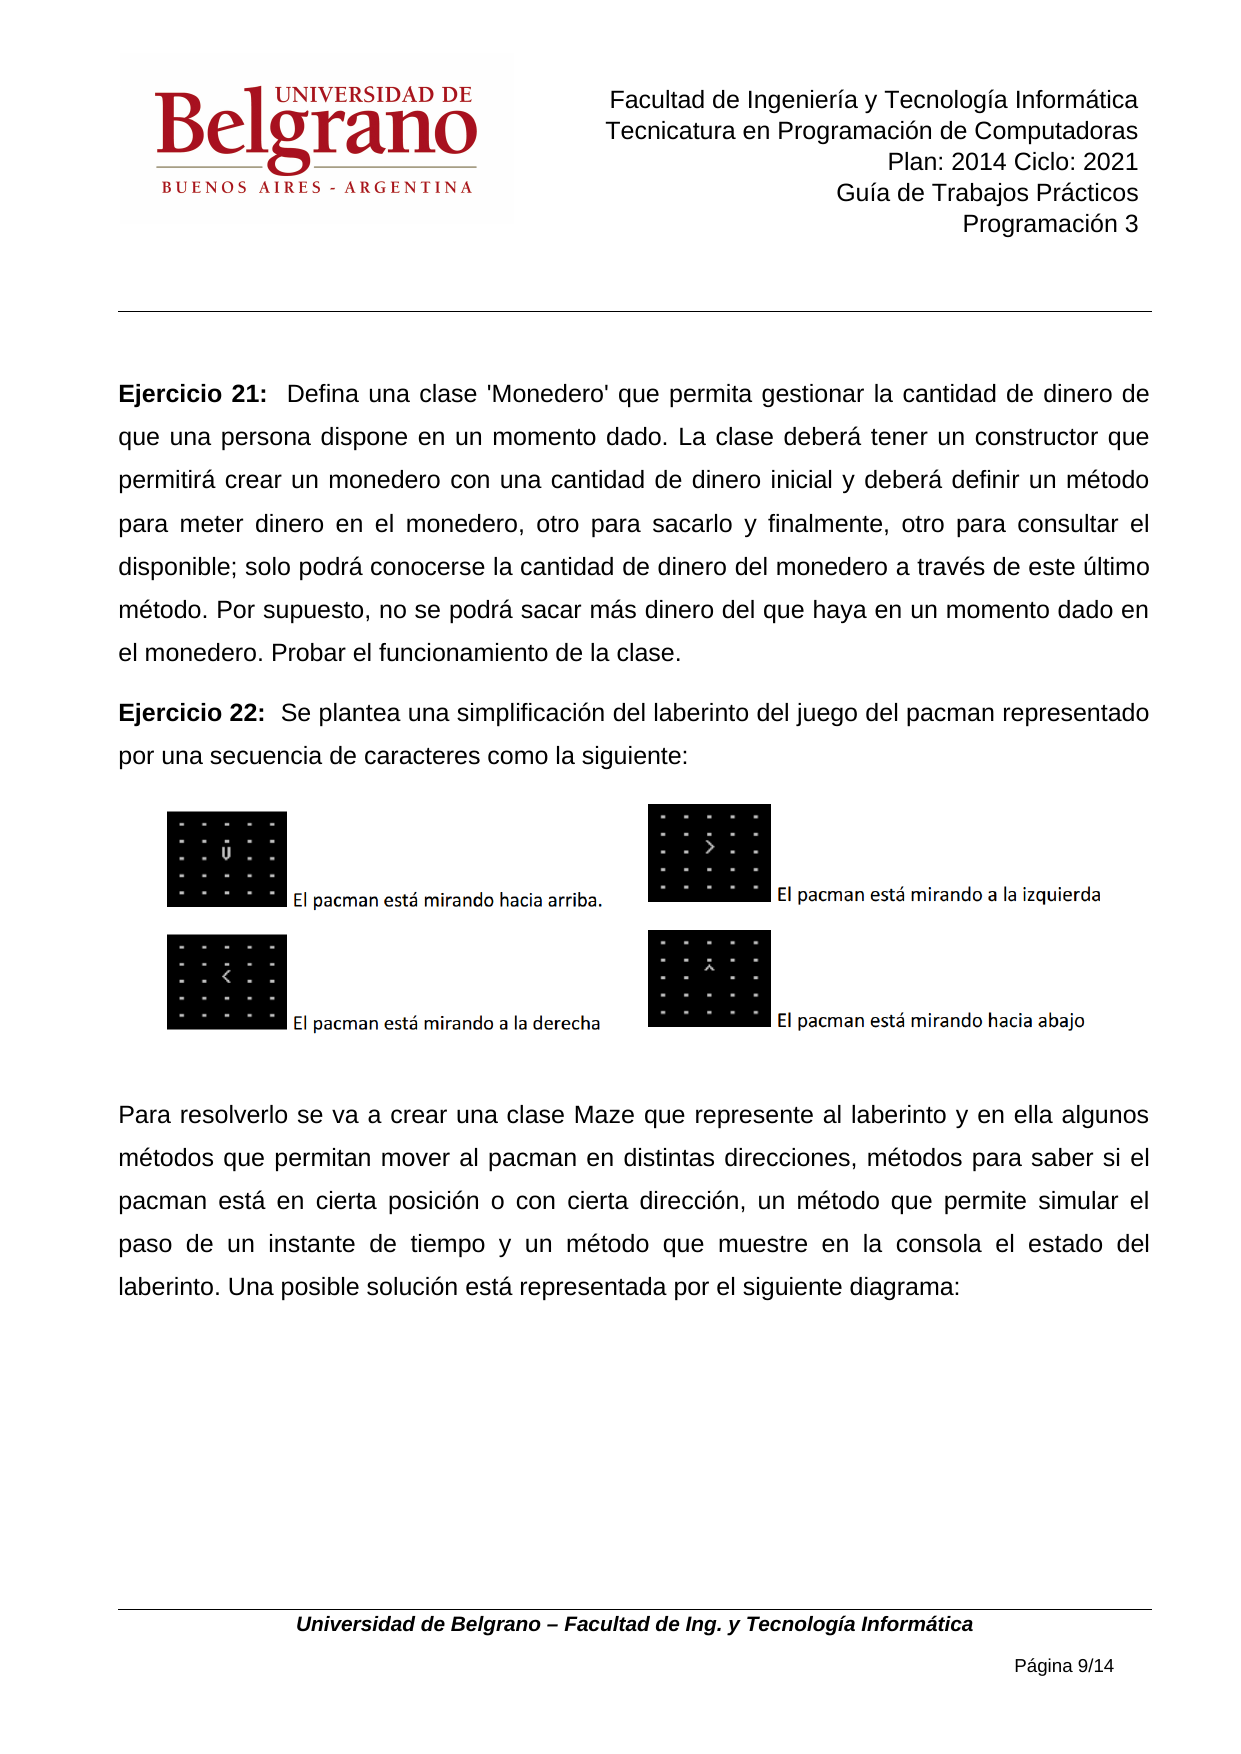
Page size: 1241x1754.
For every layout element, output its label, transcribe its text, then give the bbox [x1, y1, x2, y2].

picture [162, 798, 616, 1038]
picture [120, 53, 514, 224]
text Ejercicio 21: Defina una clase 'Monedero' que permita gestionar la cantidad de dinero de que una persona dispone en un momento dado. La clase deberá tener un constructor que permitirá crear un monedero con una cantidad de dinero inicial y deberá definir un método para meter dinero en el monedero, otro para sacarlo y finalmente, otro para consultar el disponible; solo podrá conocerse la cantidad de dinero del monedero a través de este último método. Por supuesto, no se podrá sacar más dinero del que haya en un momento dado en el monedero. Probar el funcionamiento de la clase. [118, 379, 1152, 667]
picture [643, 796, 1108, 1038]
text Ejercicio 22: Se plantea una simplificación del laberinto del juego del pacman representado por una secuencia de caracteres como la siguiente: [118, 698, 1152, 770]
text Para resolverlo se va a crear una clase Maze que represente al laberinto y en ella algunos métodos que permitan mover al pacman en distintas direcciones, métodos para saber si el pacman está en cierta posición o con cierta dirección, un método que permite simular el paso de un instante de tiempo y un método que muestre en la consola el estado del laberinto. Una posible solución está representada por el siguiente diagrama: [118, 1100, 1152, 1301]
